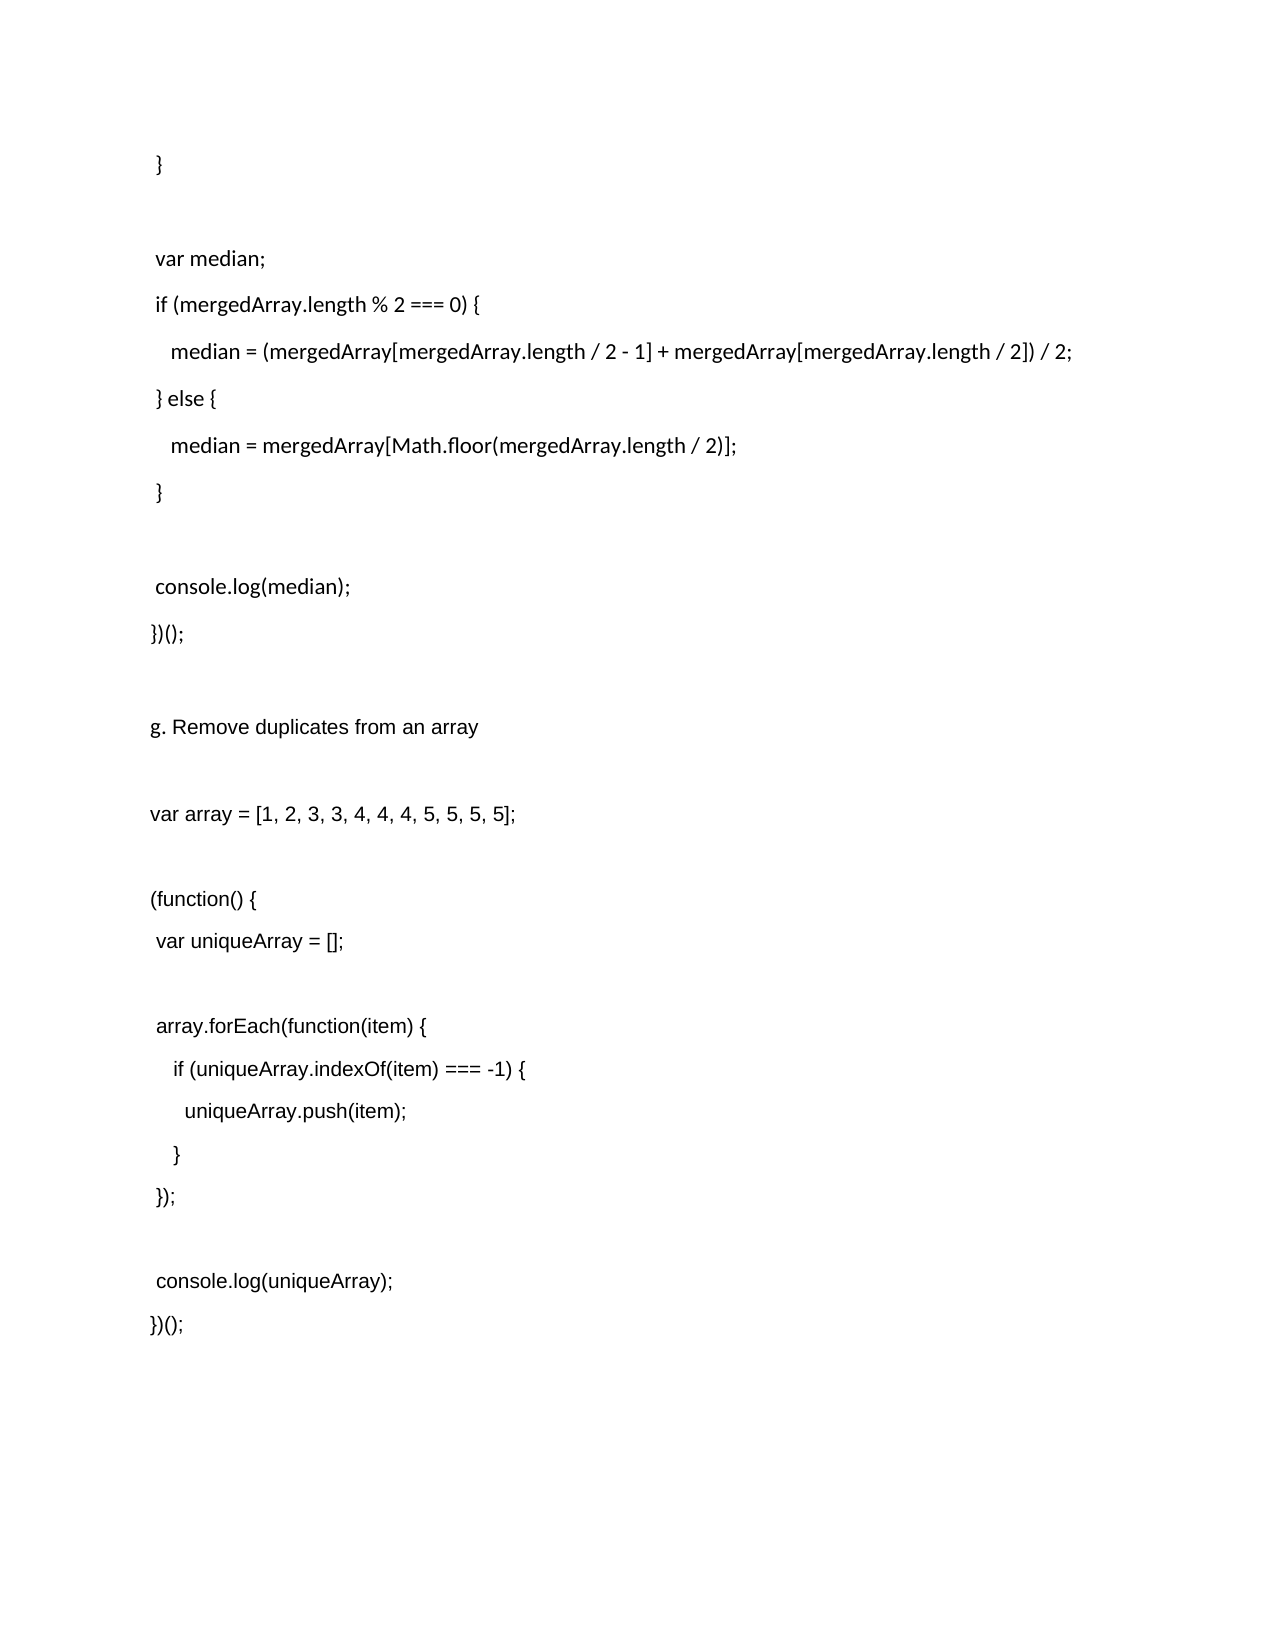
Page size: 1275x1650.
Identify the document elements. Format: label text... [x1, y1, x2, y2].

text } else { [150, 384, 1125, 412]
text console.log(median); [150, 572, 1125, 600]
text if (uniqueArray.indexOf(item) === -1) { [150, 1057, 1125, 1081]
text var uniqueArray = []; [150, 929, 1125, 953]
text })(); [150, 619, 1125, 647]
text g. Remove duplicates from an array [150, 712, 1125, 741]
text median = mergedArray[Math.floor(mergedArray.length / 2)]; [150, 431, 1125, 459]
text array.forEach(function(item) { [150, 1014, 1125, 1038]
text } [150, 478, 1125, 506]
text if (mergedArray.length % 2 === 0) { [150, 291, 1125, 319]
text (function() { [150, 887, 1125, 911]
text console.log(uniqueArray); [150, 1269, 1125, 1293]
text } [150, 150, 1125, 178]
text }); [150, 1184, 1125, 1208]
text uniqueArray.push(item); [150, 1099, 1125, 1123]
text var median; [150, 244, 1125, 272]
text })(); [150, 1312, 1125, 1336]
text var array = [1, 2, 3, 3, 4, 4, 4, 5, 5, 5, 5]; [150, 802, 1125, 826]
text median = (mergedArray[mergedArray.length / 2 - 1] + mergedArray[mergedArray.length / 2]) / 2; [150, 337, 1125, 366]
text } [150, 1142, 1125, 1166]
